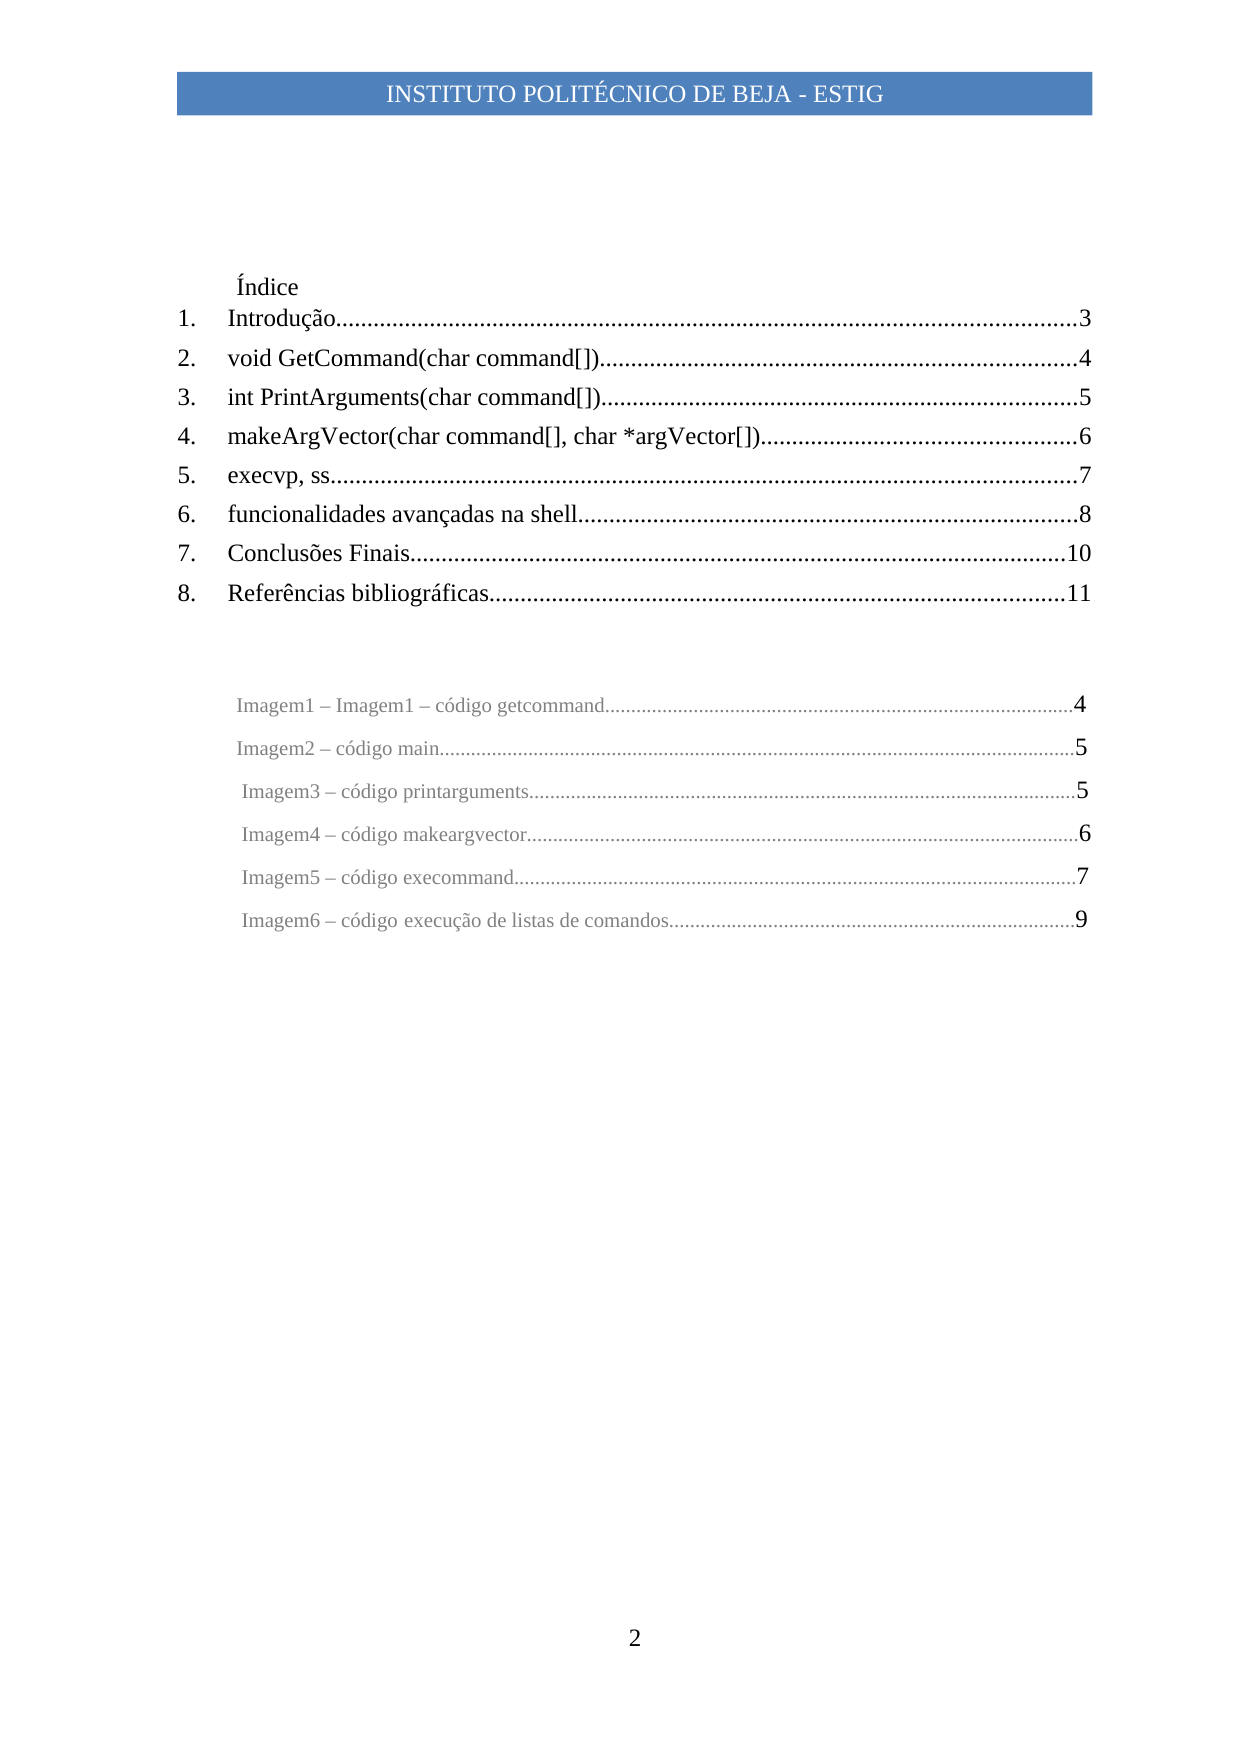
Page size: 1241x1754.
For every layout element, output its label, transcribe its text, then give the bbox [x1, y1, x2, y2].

text Imagem1 – Imagem1 – código getcommand..........................................................................................4 [177, 689, 1092, 717]
text Imagem6 – código execução de listas de comandos..............................................................................9 [177, 904, 1092, 933]
text Imagem3 – código printarguments.........................................................................................................5 [177, 775, 1092, 804]
text Imagem4 – código makeargvector..........................................................................................................6 [177, 818, 1092, 847]
text Imagem5 – código execommand............................................................................................................7 [177, 861, 1092, 890]
text Imagem2 – código main..........................................................................................................................5 [177, 732, 1092, 761]
